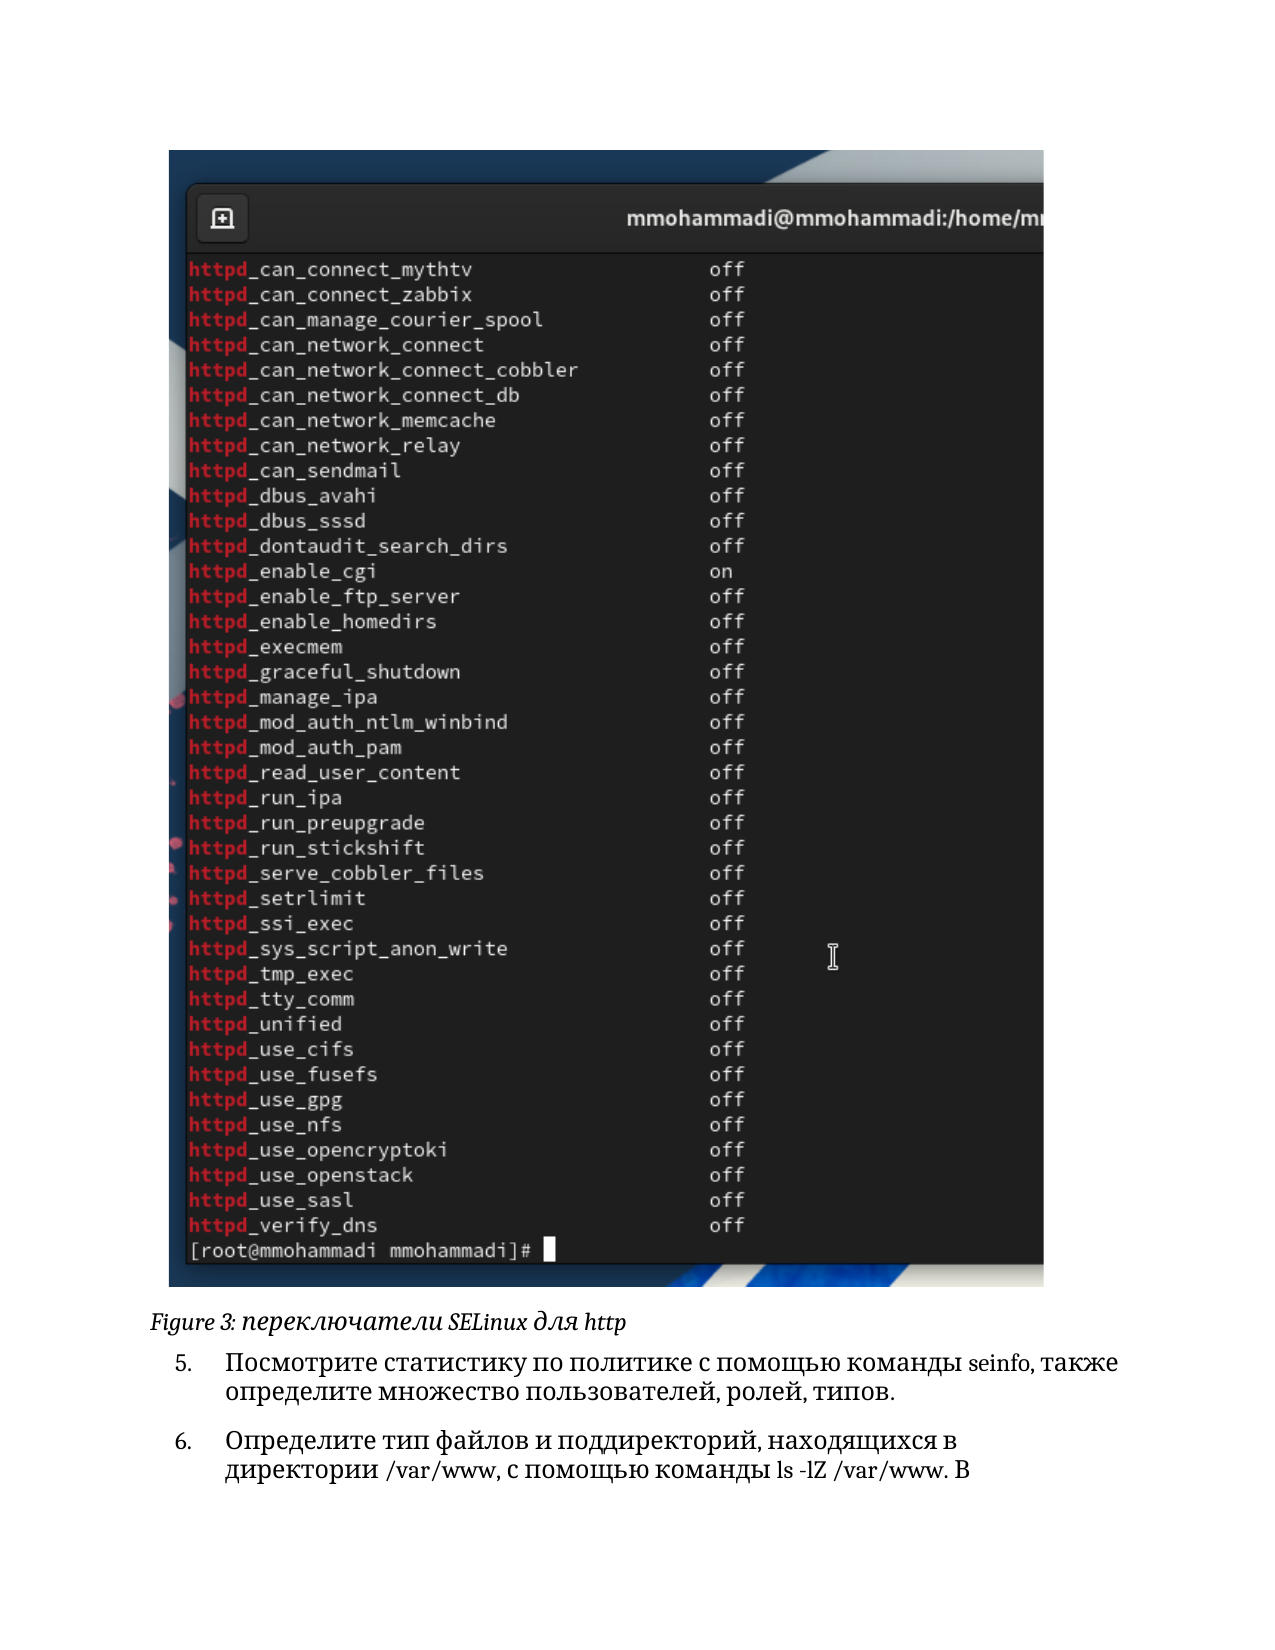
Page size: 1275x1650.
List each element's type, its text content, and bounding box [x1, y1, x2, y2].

picture [168, 150, 1044, 1287]
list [175, 1427, 1125, 1484]
text Figure 3: переключатели SELinux для http [150, 1307, 1125, 1336]
list Посмотрите статистику по политике с помощью команды seinfo, также определите множество пользователей, ролей, типов. [175, 1349, 1125, 1406]
